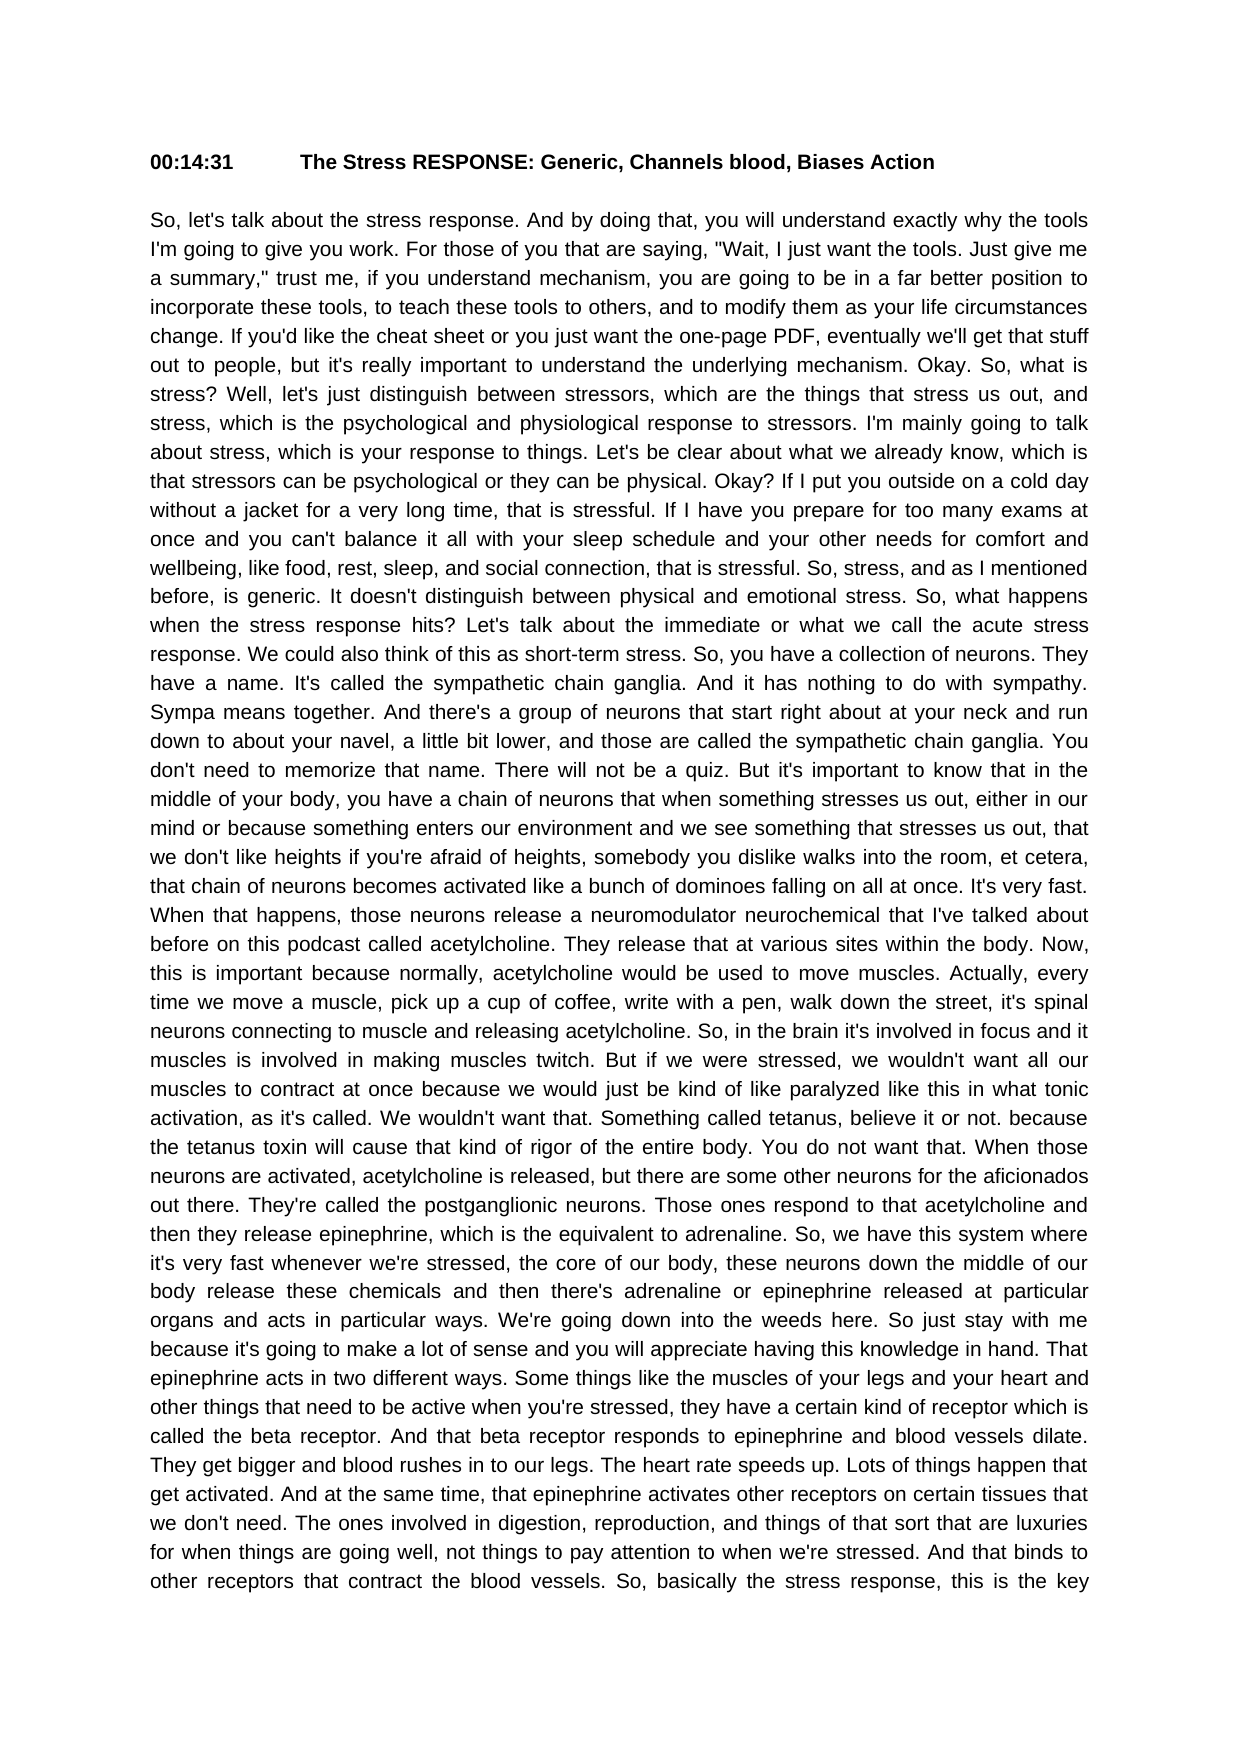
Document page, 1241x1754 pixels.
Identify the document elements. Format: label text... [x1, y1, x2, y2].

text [150, 208, 1090, 1593]
text 00:14:31 The Stress RESPONSE: Generic, Channels blood, Biases Action [150, 150, 1090, 174]
